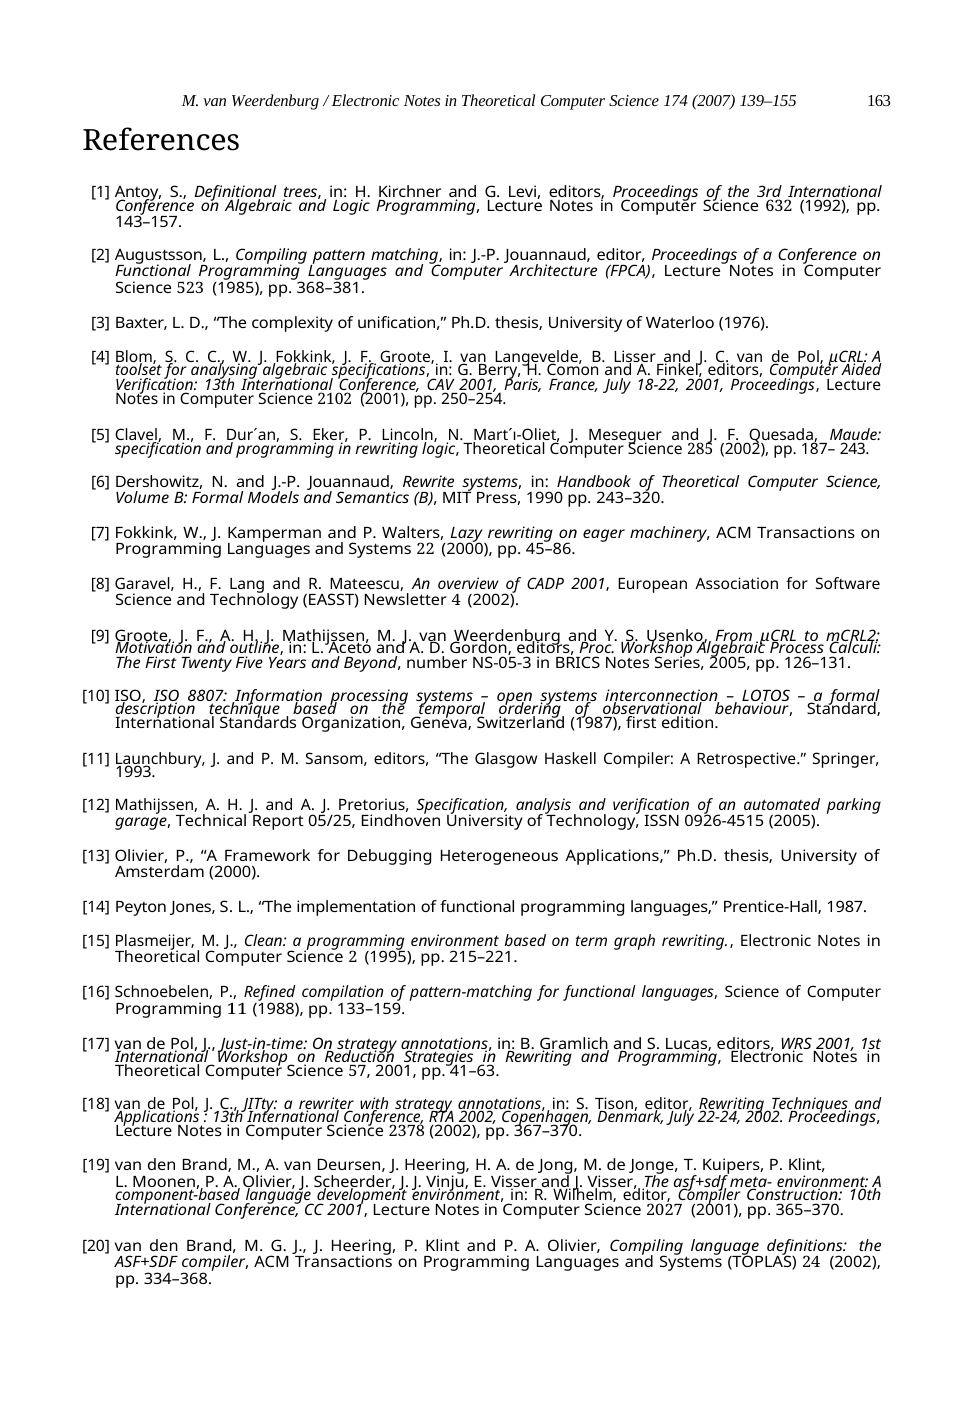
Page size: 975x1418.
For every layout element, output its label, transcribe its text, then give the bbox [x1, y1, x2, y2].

list Augustsson, L., Compiling pattern matching, in: J.-P. Jouannaud, editor, Proceedings of a Conference on Functional Programming Languages and Computer Architecture (FPCA), Lecture Notes in Computer Science 523 (1985), pp. 368–381. [91, 246, 881, 298]
list Garavel, H., F. Lang and R. Mateescu, An overview of CADP 2001, European Association for Software Science and Technology (EASST) Newsletter 4 (2002). [91, 576, 881, 610]
list Schnoebelen, P., Refined compilation of pattern-matching for functional languages, Science of Computer Programming 11 (1988), pp. 133–159. [82, 984, 881, 1019]
list van den Brand, M. G. J., J. Heering, P. Klint and P. A. Olivier, Compiling language definitions: the ASF+SDF compiler, ACM Transactions on Programming Languages and Systems (TOPLAS) 24 (2002), pp. 334–368. [82, 1237, 881, 1289]
list Dershowitz, N. and J.-P. Jouannaud, Rewrite systems, in: Handbook of Theoretical Computer Science, Volume B: Formal Models and Semantics (B), MIT Press, 1990 pp. 243–320. [91, 473, 882, 508]
list Olivier, P., “A Framework for Debugging Heterogeneous Applications,” Ph.D. thesis, University of Amsterdam (2000). [82, 848, 881, 882]
list Clavel, M., F. Dur´an, S. Eker, P. Lincoln, N. Mart´ı-Oliet, J. Meseguer and J. F. Quesada, Maude: specification and programming in rewriting logic, Theoretical Computer Science 285 (2002), pp. 187– 243. [91, 427, 881, 459]
list Fokkink, W., J. Kamperman and P. Walters, Lazy rewriting on eager machinery, ACM Transactions on Programming Languages and Systems 22 (2000), pp. 45–86. [91, 525, 881, 559]
list Groote, J. F., A. H. J. Mathijssen, M. J. van Weerdenburg and Y. S. Usenko, From μCRL to mCRL2: Motivation and outline, in: L. Aceto and A. D. Gordon, editors, Proc. Workshop Algebraic Process Calculi: The First Twenty Five Years and Beyond, number NS-05-3 in BRICS Notes Series, 2005, pp. 126–131. [91, 629, 881, 673]
list van den Brand, M., A. van Deursen, J. Heering, H. A. de Jong, M. de Jonge, T. Kuipers, P. Klint, [82, 1156, 910, 1174]
list Peyton Jones, S. L., “The implementation of functional programming languages,” Prentice-Hall, 1987. [82, 896, 910, 917]
list Mathijssen, A. H. J. and A. J. Pretorius, Specification, analysis and verification of an automated parking garage, Technical Report 05/25, Eindhoven University of Technology, ISSN 0926-4515 (2005). [82, 796, 881, 831]
subtitle References [82, 119, 910, 159]
list van de Pol, J., Just-in-time: On strategy annotations, in: B. Gramlich and S. Lucas, editors, WRS 2001, 1st International Workshop on Reduction Strategies in Rewriting and Programming, Electronic Notes in Theoretical Computer Science 57, 2001, pp. 41–63. [82, 1038, 881, 1081]
list van de Pol, J. C., JITty: a rewriter with strategy annotations, in: S. Tison, editor, Rewriting Techniques and Applications : 13th International Conference, RTA 2002, Copenhagen, Denmark, July 22-24, 2002. Proceedings, Lecture Notes in Computer Science 2378 (2002), pp. 367–370. [82, 1098, 881, 1141]
list Antoy, S., Definitional trees, in: H. Kirchner and G. Levi, editors, Proceedings of the 3rd International Conference on Algebraic and Logic Programming, Lecture Notes in Computer Science 632 (1992), pp. 143–157. [91, 184, 881, 232]
list Launchbury, J. and P. M. Sansom, editors, “The Glasgow Haskell Compiler: A Retrospective.” Springer, 1993. [82, 753, 881, 782]
list Baxter, L. D., “The complexity of unification,” Ph.D. thesis, University of Waterloo (1976). [91, 312, 910, 333]
list Blom, S. C. C., W. J. Fokkink, J. F. Groote, I. van Langevelde, B. Lisser and J. C. van de Pol, μCRL: A toolset for analysing algebraic specifications, in: G. Berry, H. Comon and A. Finkel, editors, Computer Aided Verification: 13th International Conference, CAV 2001, Paris, France, July 18-22, 2001, Proceedings, Lecture Notes in Computer Science 2102 (2001), pp. 250–254. [91, 351, 881, 409]
list Plasmeijer, M. J., Clean: a programming environment based on term graph rewriting., Electronic Notes in Theoretical Computer Science 2 (1995), pp. 215–221. [82, 933, 881, 967]
list ISO, ISO 8807: Information processing systems – open systems interconnection – LOTOS – a formal description technique based on the temporal ordering of observational behaviour, Standard, International Standards Organization, Geneva, Switzerland (1987), first edition. [82, 690, 881, 733]
text L. Moonen, P. A. Olivier, J. Scheerder, J. J. Vinju, E. Visser and J. Visser, The asf+sdf meta- environment: A component-based language development environment, in: R. Wilhelm, editor, Compiler Construction: 10th International Conference, CC 2001, Lecture Notes in Computer Science 2027 (2001), pp. 365–370. [115, 1176, 881, 1220]
